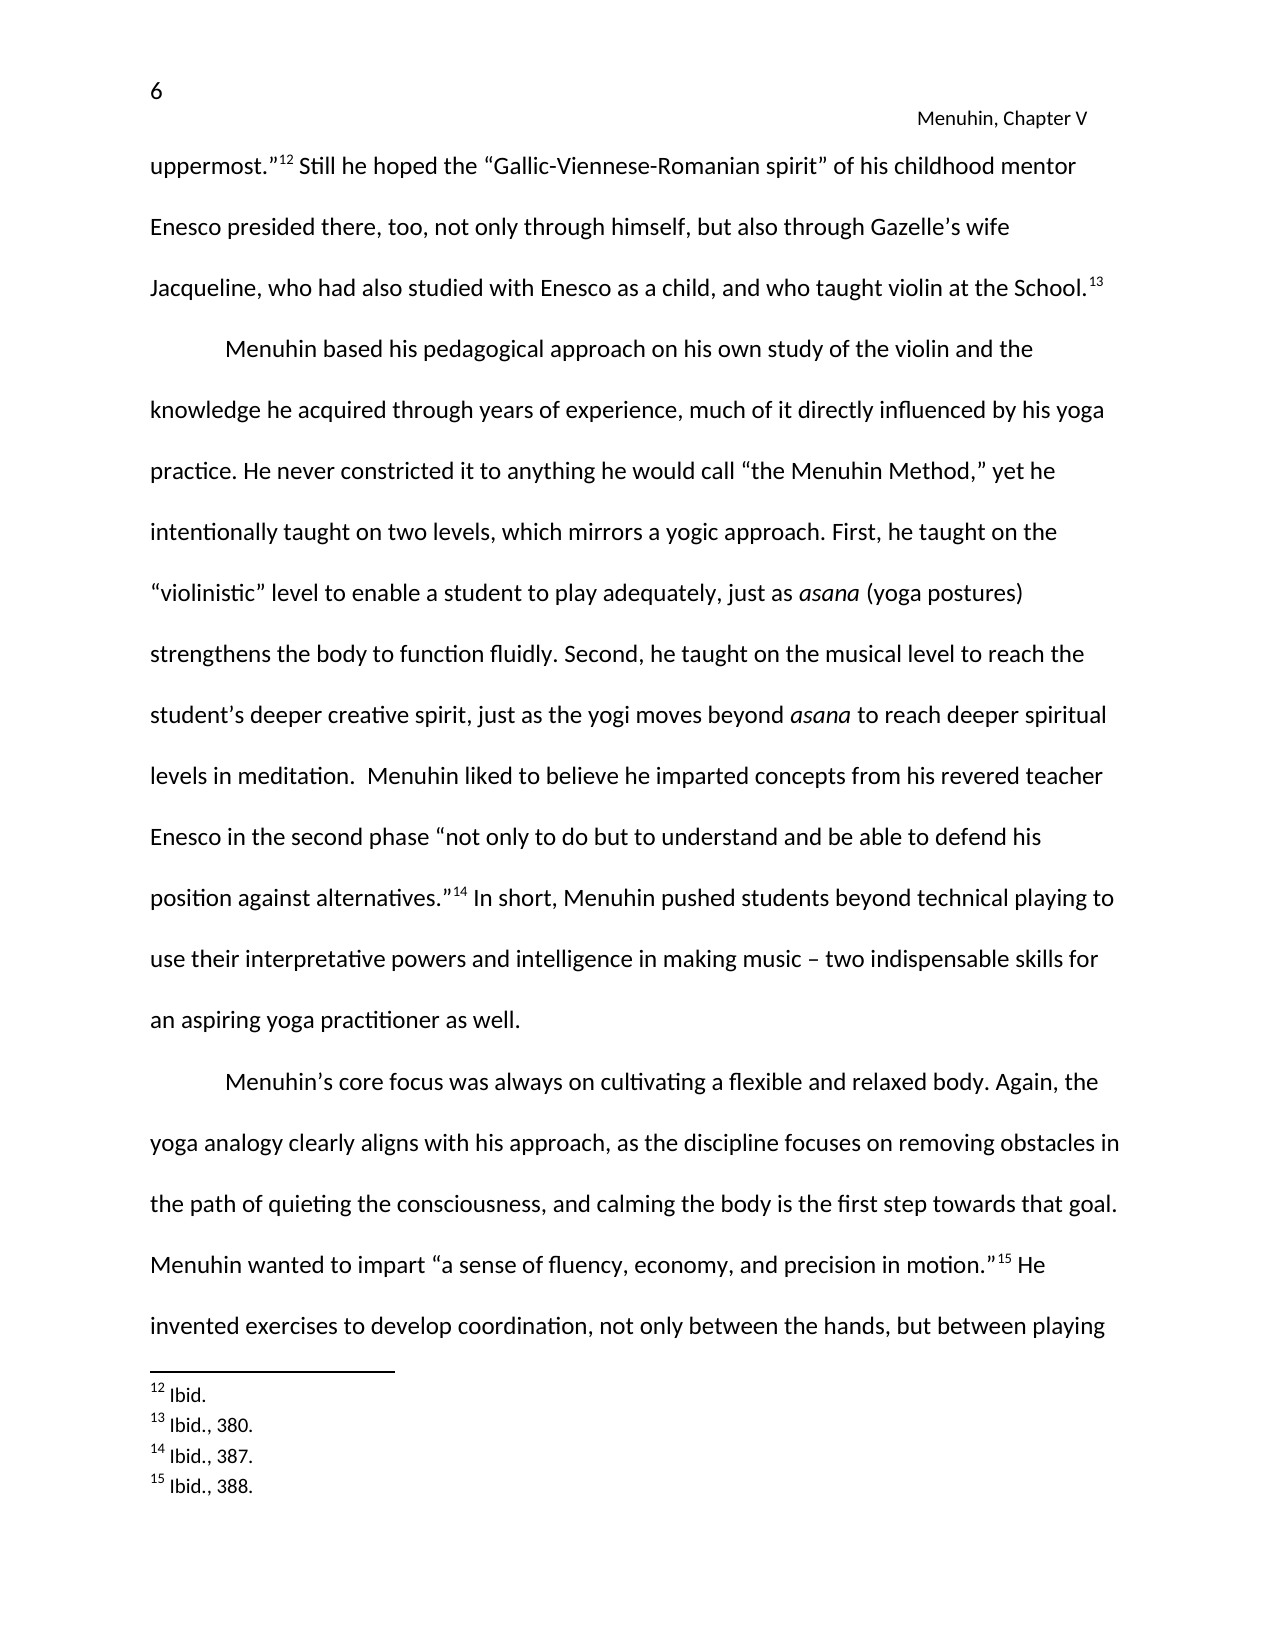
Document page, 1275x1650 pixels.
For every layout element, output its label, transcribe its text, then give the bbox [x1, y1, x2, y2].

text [150, 1066, 1125, 1340]
text Menuhin based his pedagogical approach on his own study of the violin and the knowledge he acquired through years of experience, much of it directly influenced by his yoga practice. He never constricted it to anything he would call “the Menuhin Method,” yet he intentionally taught on two levels, which mirrors a yogic approach. First, he taught on the “violinistic” level to enable a student to play adequately, just as asana (yoga postures) strengthens the body to function fluidly. Second, he taught on the musical level to reach the student’s deeper creative spirit, just as the yogi moves beyond asana to reach deeper spiritual levels in meditation. Menuhin liked to believe he imparted concepts from his revered teacher Enesco in the second phase “not only to do but to understand and be able to defend his position against alternatives.” In short, Menuhin pushed students beyond technical playing to use their interpretative powers and intelligence in making music – two indispensable skills for an aspiring yoga practitioner as well. [150, 333, 1125, 1035]
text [150, 150, 1125, 303]
